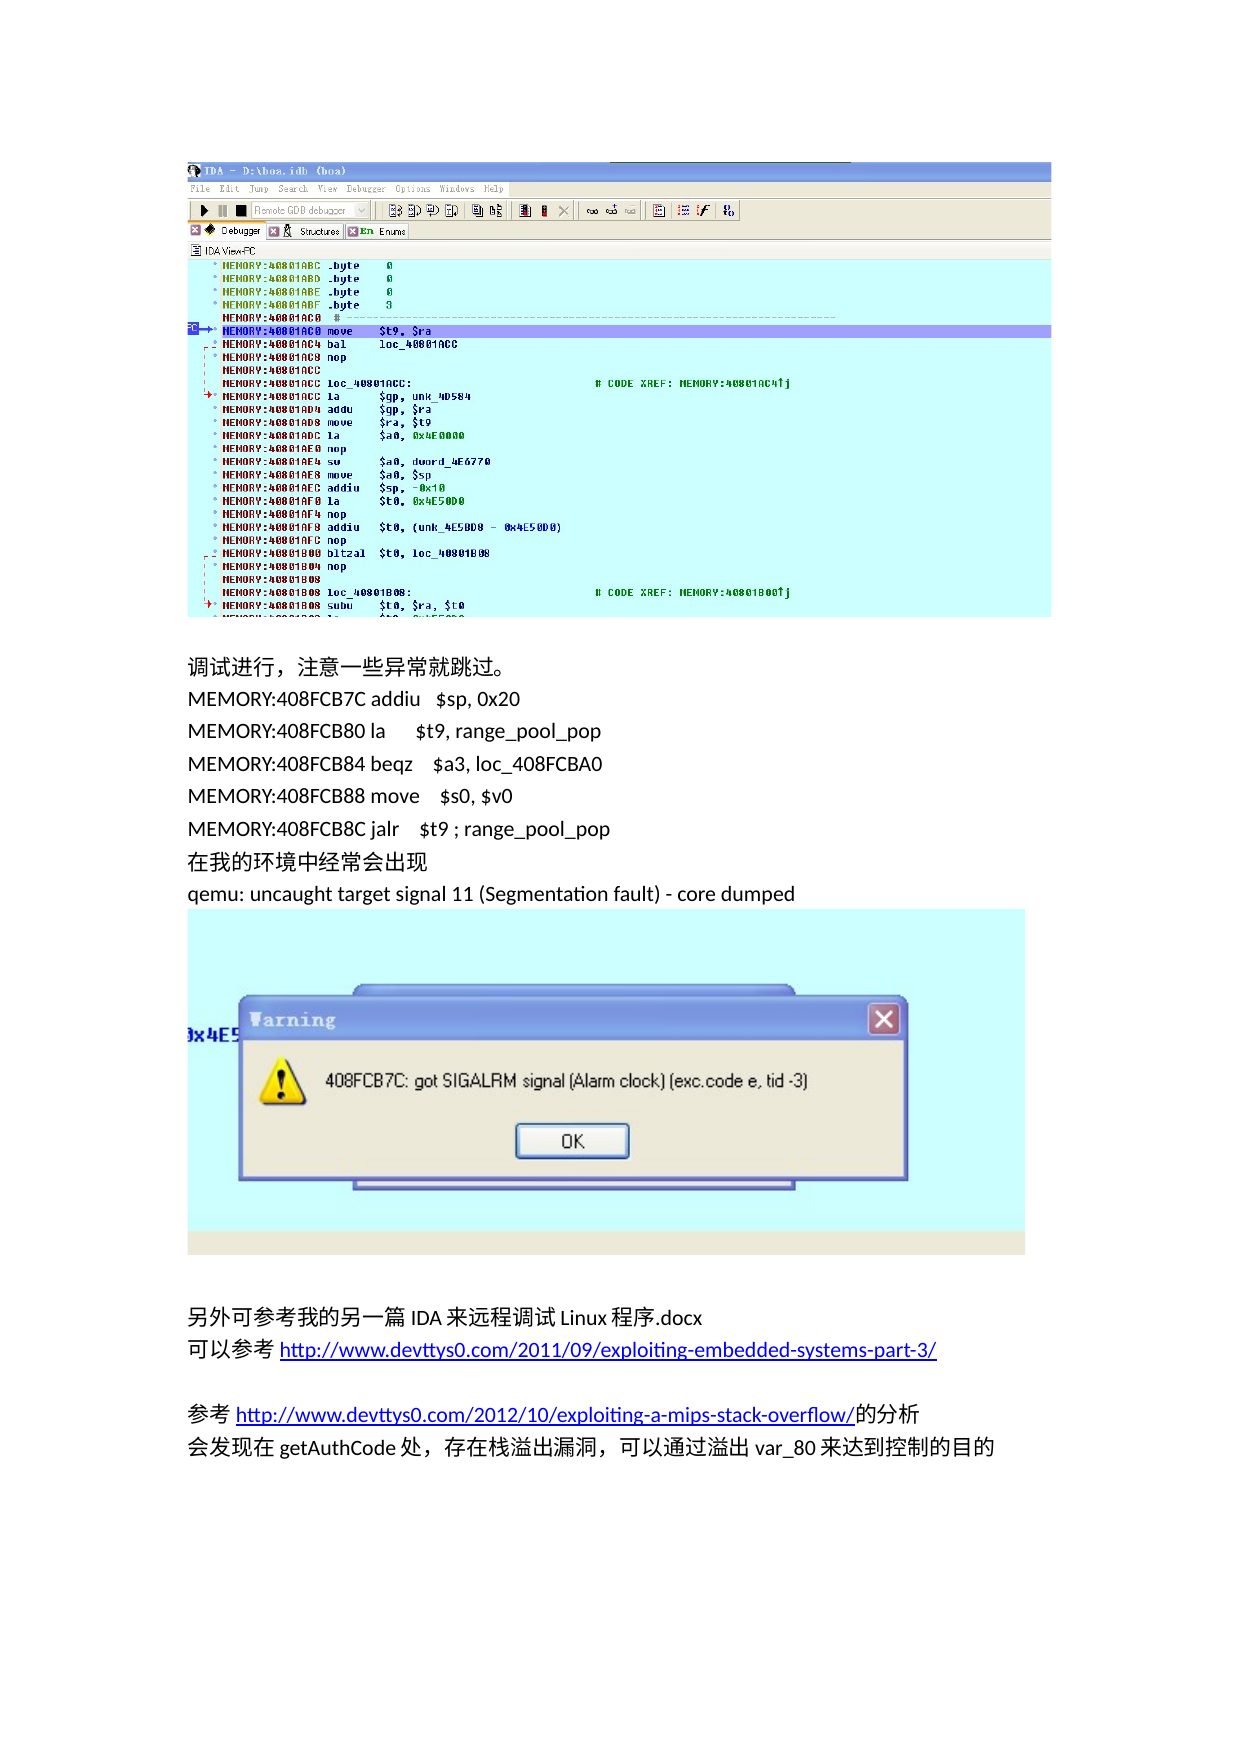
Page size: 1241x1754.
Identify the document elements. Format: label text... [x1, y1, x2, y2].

text 在我的环境中经常会出现 [187, 844, 1053, 877]
text 会发现在getAuthCode处，存在栈溢出漏洞，可以通过溢出var_80来达到控制的目的 [187, 1429, 1053, 1462]
text MEMORY:408FCB8C jalr $t9 ; range_pool_pop [187, 812, 1053, 844]
text 可以参考http://www.devttys0.com/2011/09/exploiting-embedded-systems-part-3/ [187, 1332, 1053, 1364]
text MEMORY:408FCB7C addiu $sp, 0x20 [187, 682, 1053, 714]
text 调试进行，注意一些异常就跳过。 [187, 649, 1053, 682]
text MEMORY:408FCB80 la $t9, range_pool_pop [187, 714, 1053, 747]
text qemu: uncaught target signal 11 (Segmentation fault) - core dumped [187, 877, 1053, 909]
text MEMORY:408FCB88 move $s0, $v0 [187, 779, 1053, 812]
picture [187, 909, 1025, 1255]
text 参考http://www.devttys0.com/2012/10/exploiting-a-mips-stack-overflow/的分析 [187, 1397, 1053, 1429]
text 另外可参考我的另一篇IDA来远程调试Linux程序.docx [187, 1299, 1053, 1332]
picture [187, 162, 1052, 617]
text MEMORY:408FCB84 beqz $a3, loc_408FCBA0 [187, 747, 1053, 779]
